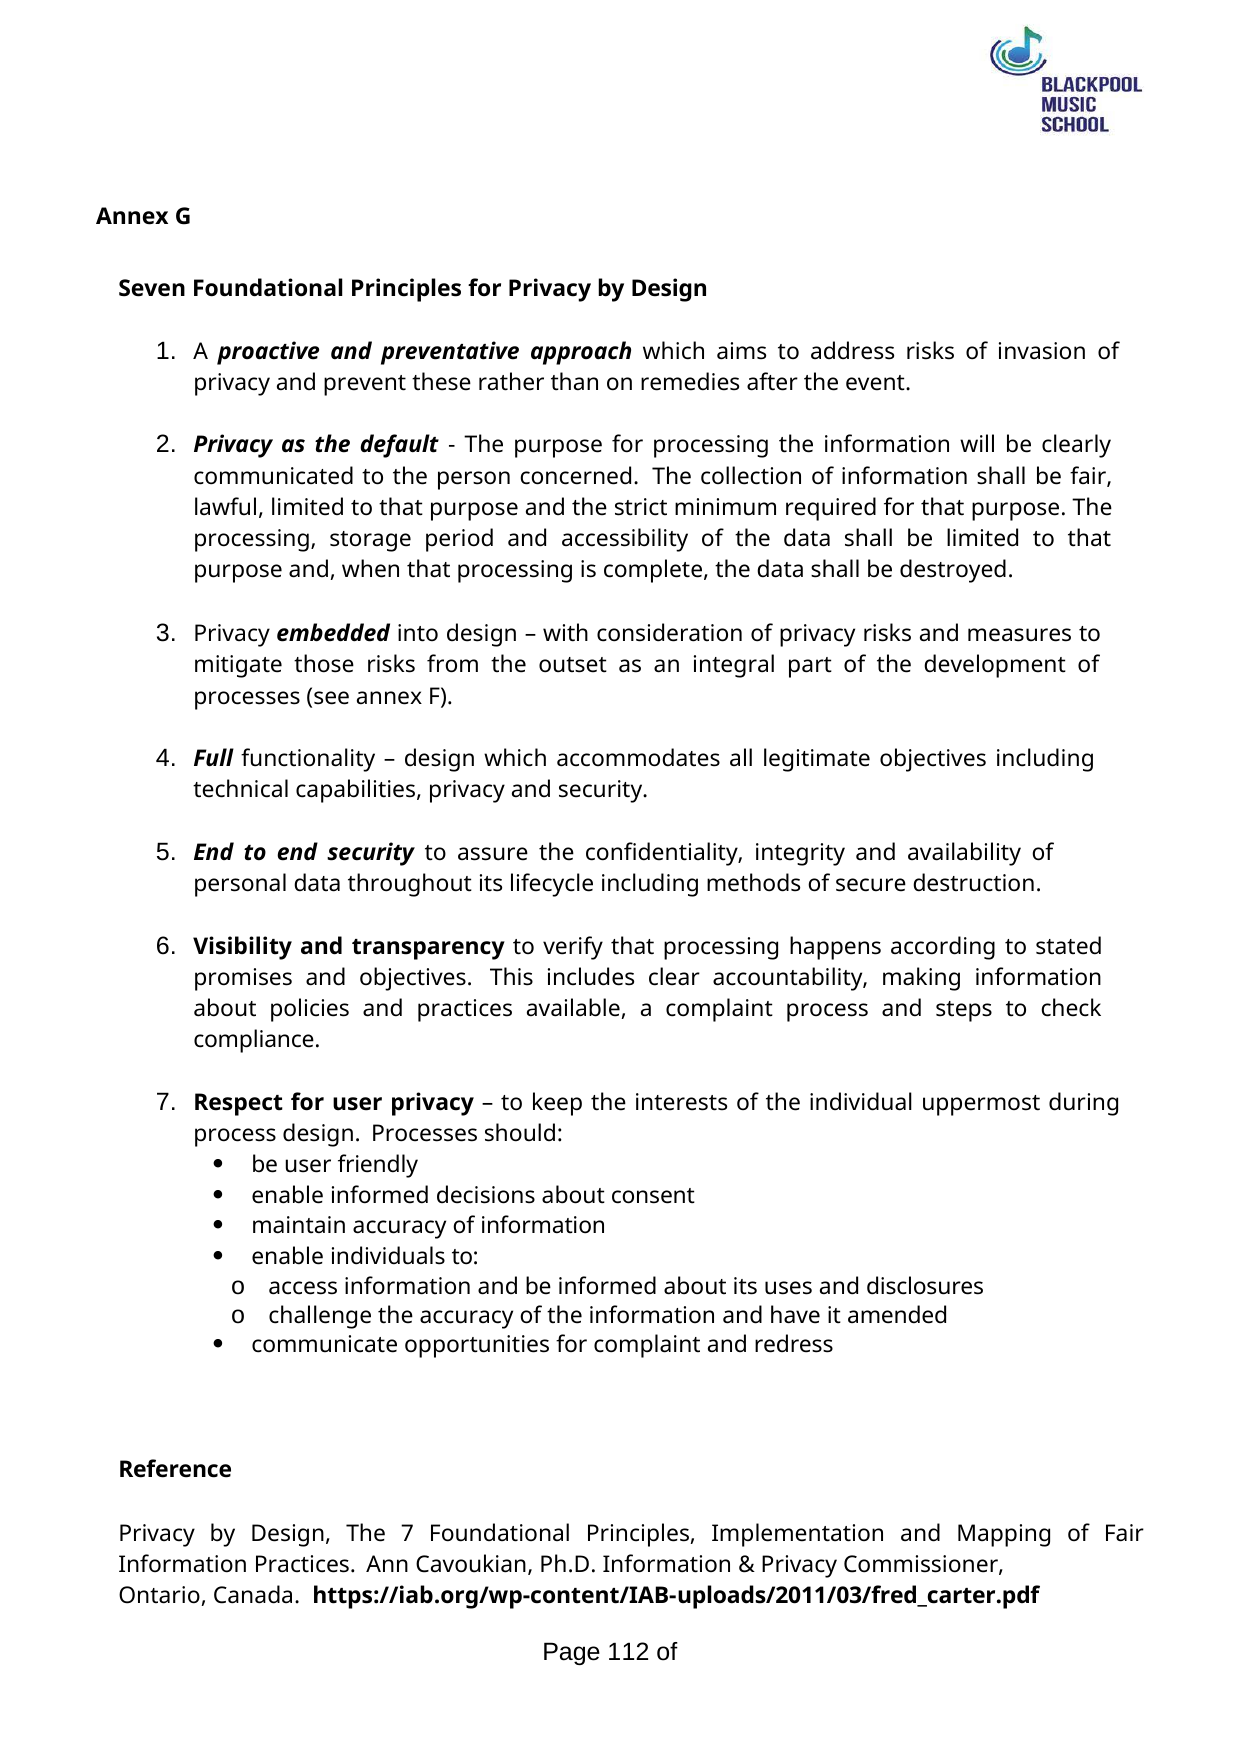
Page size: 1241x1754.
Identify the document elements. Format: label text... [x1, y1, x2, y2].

list Respect for user privacy – to keep the interests of the individual uppermost during process design. Processes should: [156, 1086, 1120, 1148]
list challenge the accuracy of the information and have it amended [230, 1300, 1144, 1329]
list Visibility and transparency to verify that processing happens according to stated promises and objectives. This includes clear accountability, making information about policies and practices available, a complaint process and steps to check compliance. [156, 930, 1103, 1055]
list Privacy as the default - The purpose for processing the information will be clearly communicated to the person concerned. The collection of information shall be fair, lawful, limited to that purpose and the strict minimum required for that purpose. The processing, storage period and accessibility of the data shall be limited to that purpose and, when that processing is complete, the data shall be destroyed. [156, 428, 1112, 585]
list A proactive and preventative approach which aims to address risks of invasion of privacy and prevent these rather than on remedies after the event. [156, 334, 1119, 397]
text Seven Foundational Principles for Privacy by Design [118, 272, 1144, 303]
list access information and be informed about its uses and disclosures [230, 1270, 1144, 1300]
list Privacy embedded into design – with consideration of privacy risks and measures to mitigate those risks from the outset as an integral part of the development of processes (see annex F). [156, 617, 1101, 711]
subtitle Reference [118, 1453, 1144, 1484]
text Privacy by Design, The 7 Foundational Principles, Implementation and Mapping of Fair Information Practices. Ann Cavoukian, Ph.D. Information & Privacy Commissioner, [118, 1517, 1144, 1579]
list be user friendly [213, 1148, 1144, 1179]
list enable informed decisions about consent [213, 1179, 1144, 1209]
list enable individuals to: [213, 1240, 1144, 1270]
picture [978, 0, 1145, 166]
list maintain accuracy of information [213, 1209, 1144, 1240]
list Full functionality – design which accommodates all legitimate objectives including technical capabilities, privacy and security. [156, 742, 1095, 805]
list End to end security to assure the confidentiality, integrity and availability of personal data throughout its lifecycle including methods of secure destruction. [156, 836, 1054, 898]
list communicate opportunities for complaint and redress [213, 1329, 1144, 1358]
subtitle Annex G [96, 200, 1123, 231]
text Ontario, Canada. https://iab.org/wp-content/IAB-uploads/2011/03/fred_carter.pdf [118, 1579, 1144, 1611]
